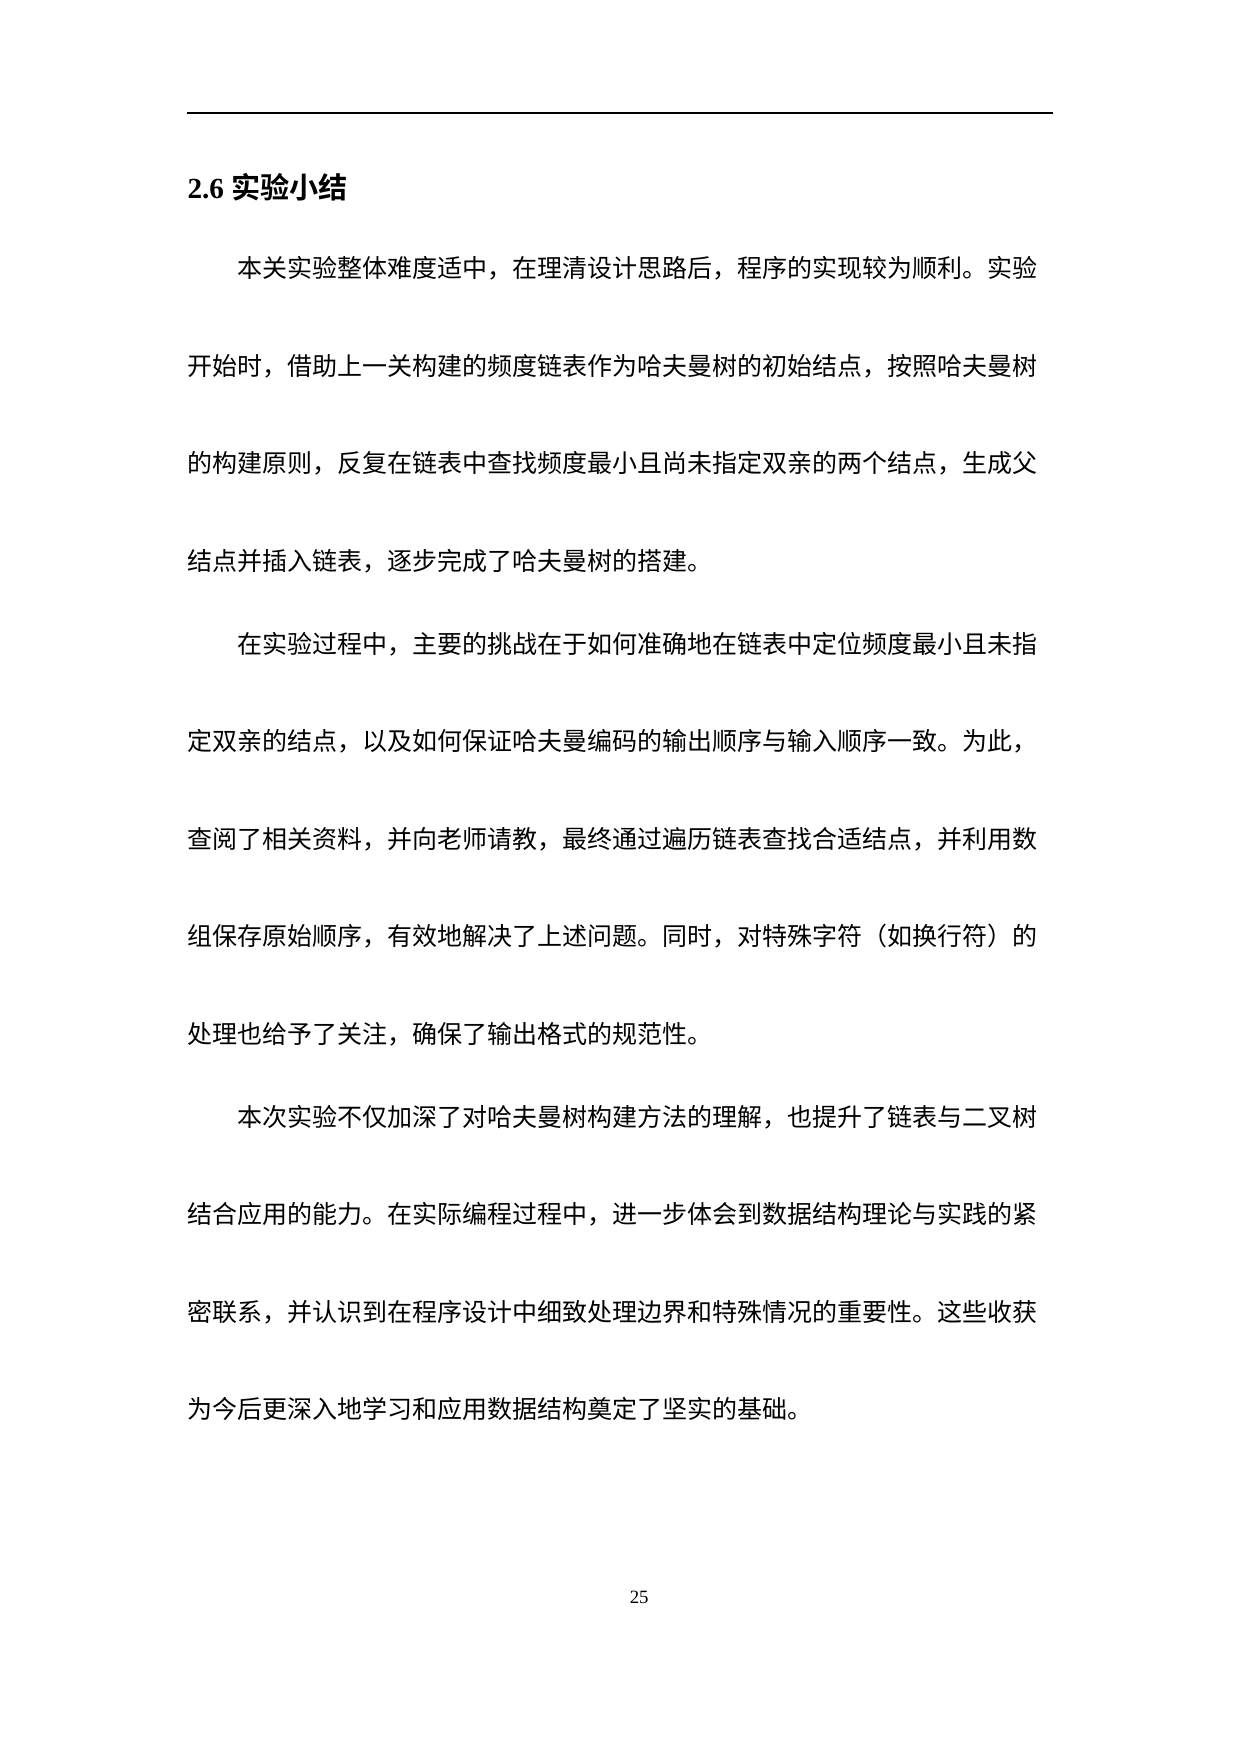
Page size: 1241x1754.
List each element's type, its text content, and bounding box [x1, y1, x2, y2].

subtitle 2.6 实验小结 [187, 153, 1053, 218]
text 在实验过程中，主要的挑战在于如何准确地在链表中定位频度最小且未指定双亲的结点，以及如何保证哈夫曼编码的输出顺序与输入顺序一致。为此，查阅了相关资料，并向老师请教，最终通过遍历链表查找合适结点，并利用数组保存原始顺序，有效地解决了上述问题。同时，对特殊字符（如换行符）的处理也给予了关注，确保了输出格式的规范性。 [187, 610, 1053, 1065]
text 本关实验整体难度适中，在理清设计思路后，程序的实现较为顺利。实验开始时，借助上一关构建的频度链表作为哈夫曼树的初始结点，按照哈夫曼树的构建原则，反复在链表中查找频度最小且尚未指定双亲的两个结点，生成父结点并插入链表，逐步完成了哈夫曼树的搭建。 [187, 234, 1053, 592]
text 本次实验不仅加深了对哈夫曼树构建方法的理解，也提升了链表与二叉树结合应用的能力。在实际编程过程中，进一步体会到数据结构理论与实践的紧密联系，并认识到在程序设计中细致处理边界和特殊情况的重要性。这些收获为今后更深入地学习和应用数据结构奠定了坚实的基础。 [187, 1083, 1053, 1441]
